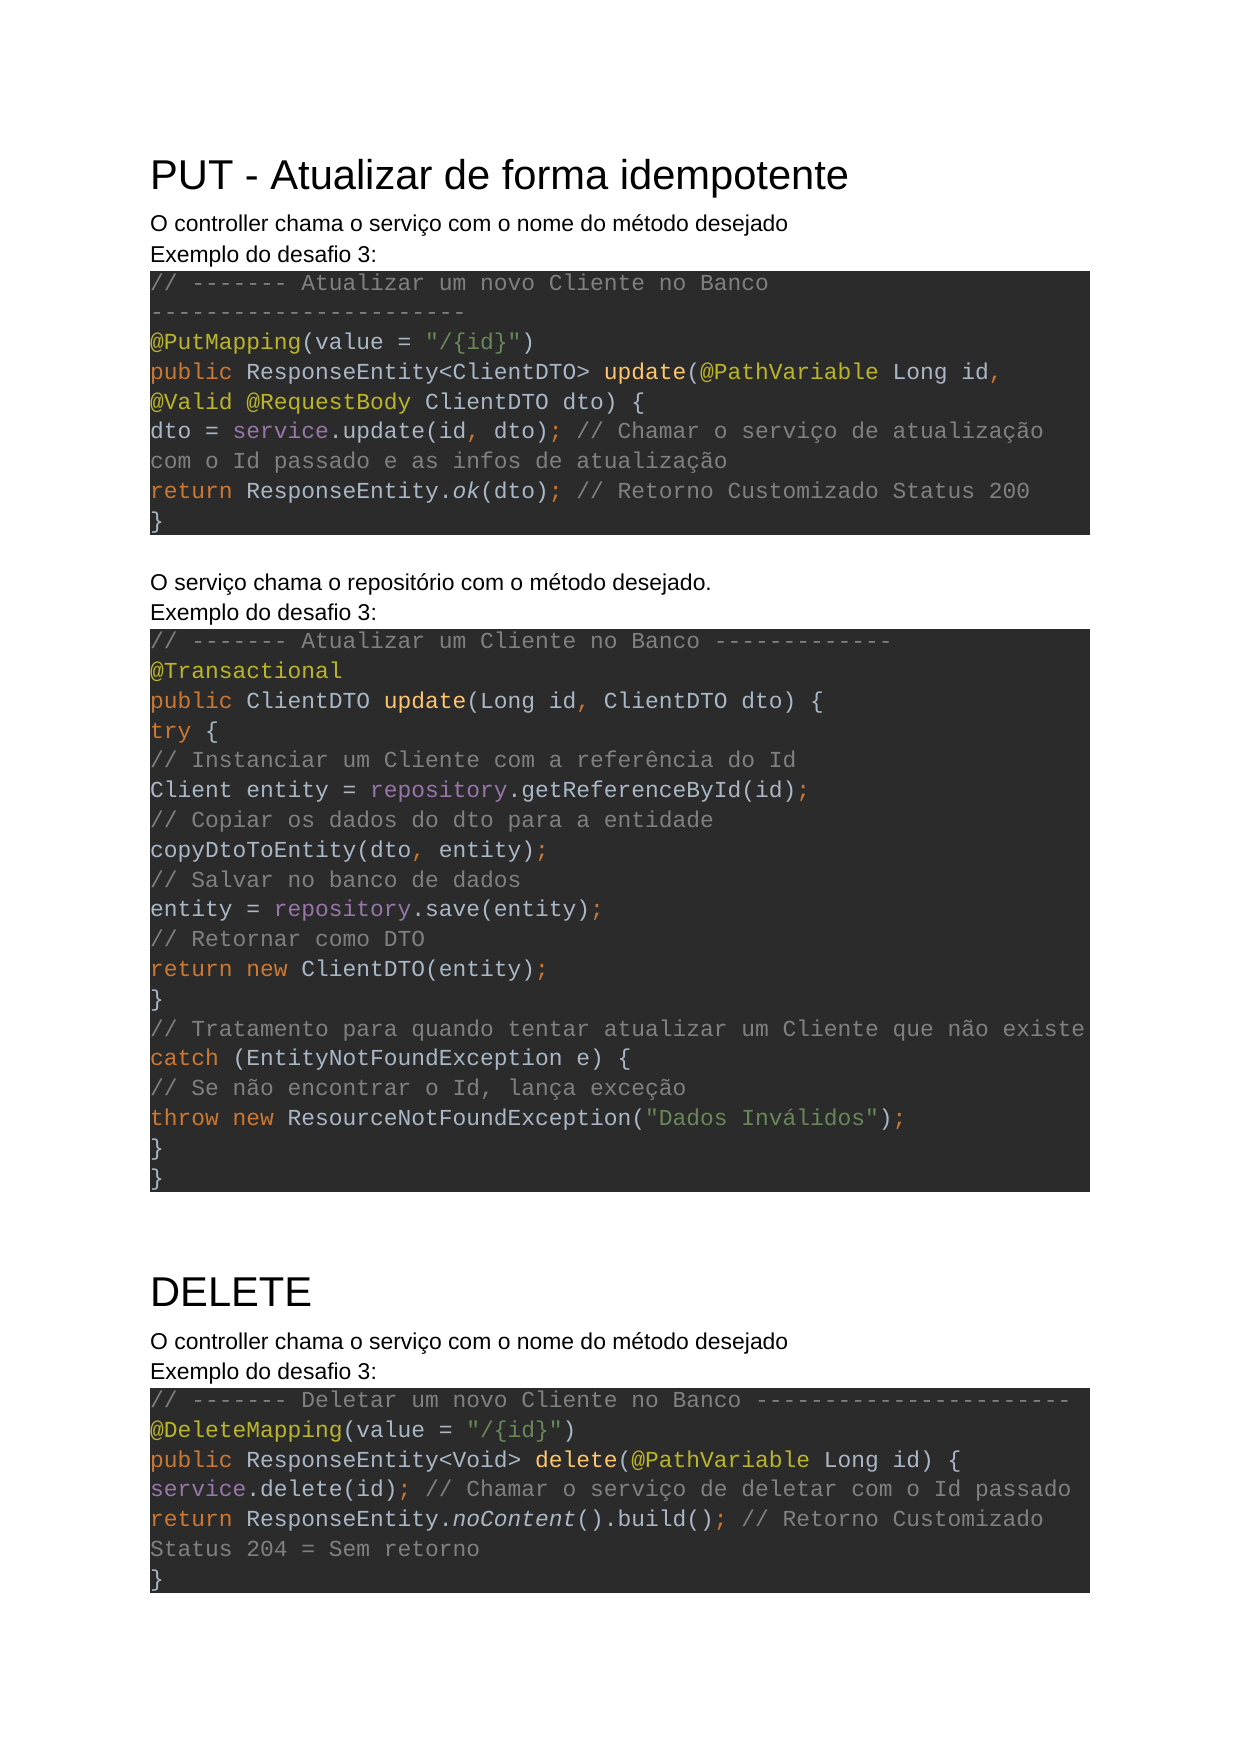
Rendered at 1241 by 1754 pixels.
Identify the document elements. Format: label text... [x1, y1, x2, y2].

text Exemplo do desafio 3: [150, 1358, 1090, 1384]
text copyDtoToEntity(dto, entity); [150, 838, 1090, 864]
text // Instanciar um Cliente com a referência do Id [150, 749, 1090, 775]
text return ResponseEntity.ok(dto); // Retorno Customizado Status 200 [150, 479, 1090, 505]
subtitle DELETE [150, 1267, 1090, 1315]
text // Salvar no banco de dados [150, 868, 1090, 894]
text @DeleteMapping(value = "/{id}") [150, 1418, 1090, 1444]
text // Tratamento para quando tentar atualizar um Cliente que não existe [150, 1017, 1090, 1043]
text try { [150, 719, 1090, 745]
text @PutMapping(value = "/{id}") [150, 330, 1090, 356]
text O controller chama o serviço com o nome do método desejado [150, 1328, 1090, 1354]
text dto = service.update(id, dto); // Chamar o serviço de atualização com o Id passado e as infos de atualização [150, 420, 1090, 476]
text throw new ResourceNotFoundException("Dados Inválidos"); [150, 1106, 1090, 1132]
text return new ClientDTO(entity); [150, 957, 1090, 983]
text O controller chama o serviço com o nome do método desejado [150, 210, 1090, 237]
text service.delete(id); // Chamar o serviço de deletar com o Id passado [150, 1478, 1090, 1504]
text } [150, 1166, 1090, 1192]
text } [150, 987, 1090, 1013]
text // Retornar como DTO [150, 927, 1090, 953]
text // ------- Deletar um novo Cliente no Banco ----------------------- [150, 1388, 1090, 1414]
text // Copiar os dados do dto para a entidade [150, 808, 1090, 834]
subtitle PUT - Atualizar de forma idempotente [150, 150, 1090, 198]
text catch (EntityNotFoundException e) { [150, 1047, 1090, 1073]
text } [150, 1136, 1090, 1162]
text Client entity = repository.getReferenceById(id); [150, 778, 1090, 804]
text entity = repository.save(entity); [150, 898, 1090, 924]
text // ------- Atualizar um Cliente no Banco ------------- [150, 629, 1090, 656]
text } [150, 509, 1090, 535]
text public ClientDTO update(Long id, ClientDTO dto) { [150, 689, 1090, 715]
text // ------- Atualizar um novo Cliente no Banco ----------------------- [150, 271, 1090, 327]
text O serviço chama o repositório com o método desejado. [150, 569, 1090, 596]
text // Se não encontrar o Id, lança exceção [150, 1076, 1090, 1102]
text public ResponseEntity<Void> delete(@PathVariable Long id) { [150, 1448, 1090, 1474]
text @Transactional [150, 659, 1090, 685]
text Exemplo do desafio 3: [150, 241, 1090, 267]
text Exemplo do desafio 3: [150, 599, 1090, 626]
text public ResponseEntity<ClientDTO> update(@PathVariable Long id, @Valid @RequestBody ClientDTO dto) { [150, 360, 1090, 416]
text } [150, 1567, 1090, 1593]
text return ResponseEntity.noContent().build(); // Retorno Customizado Status 204 = Sem retorno [150, 1507, 1090, 1563]
